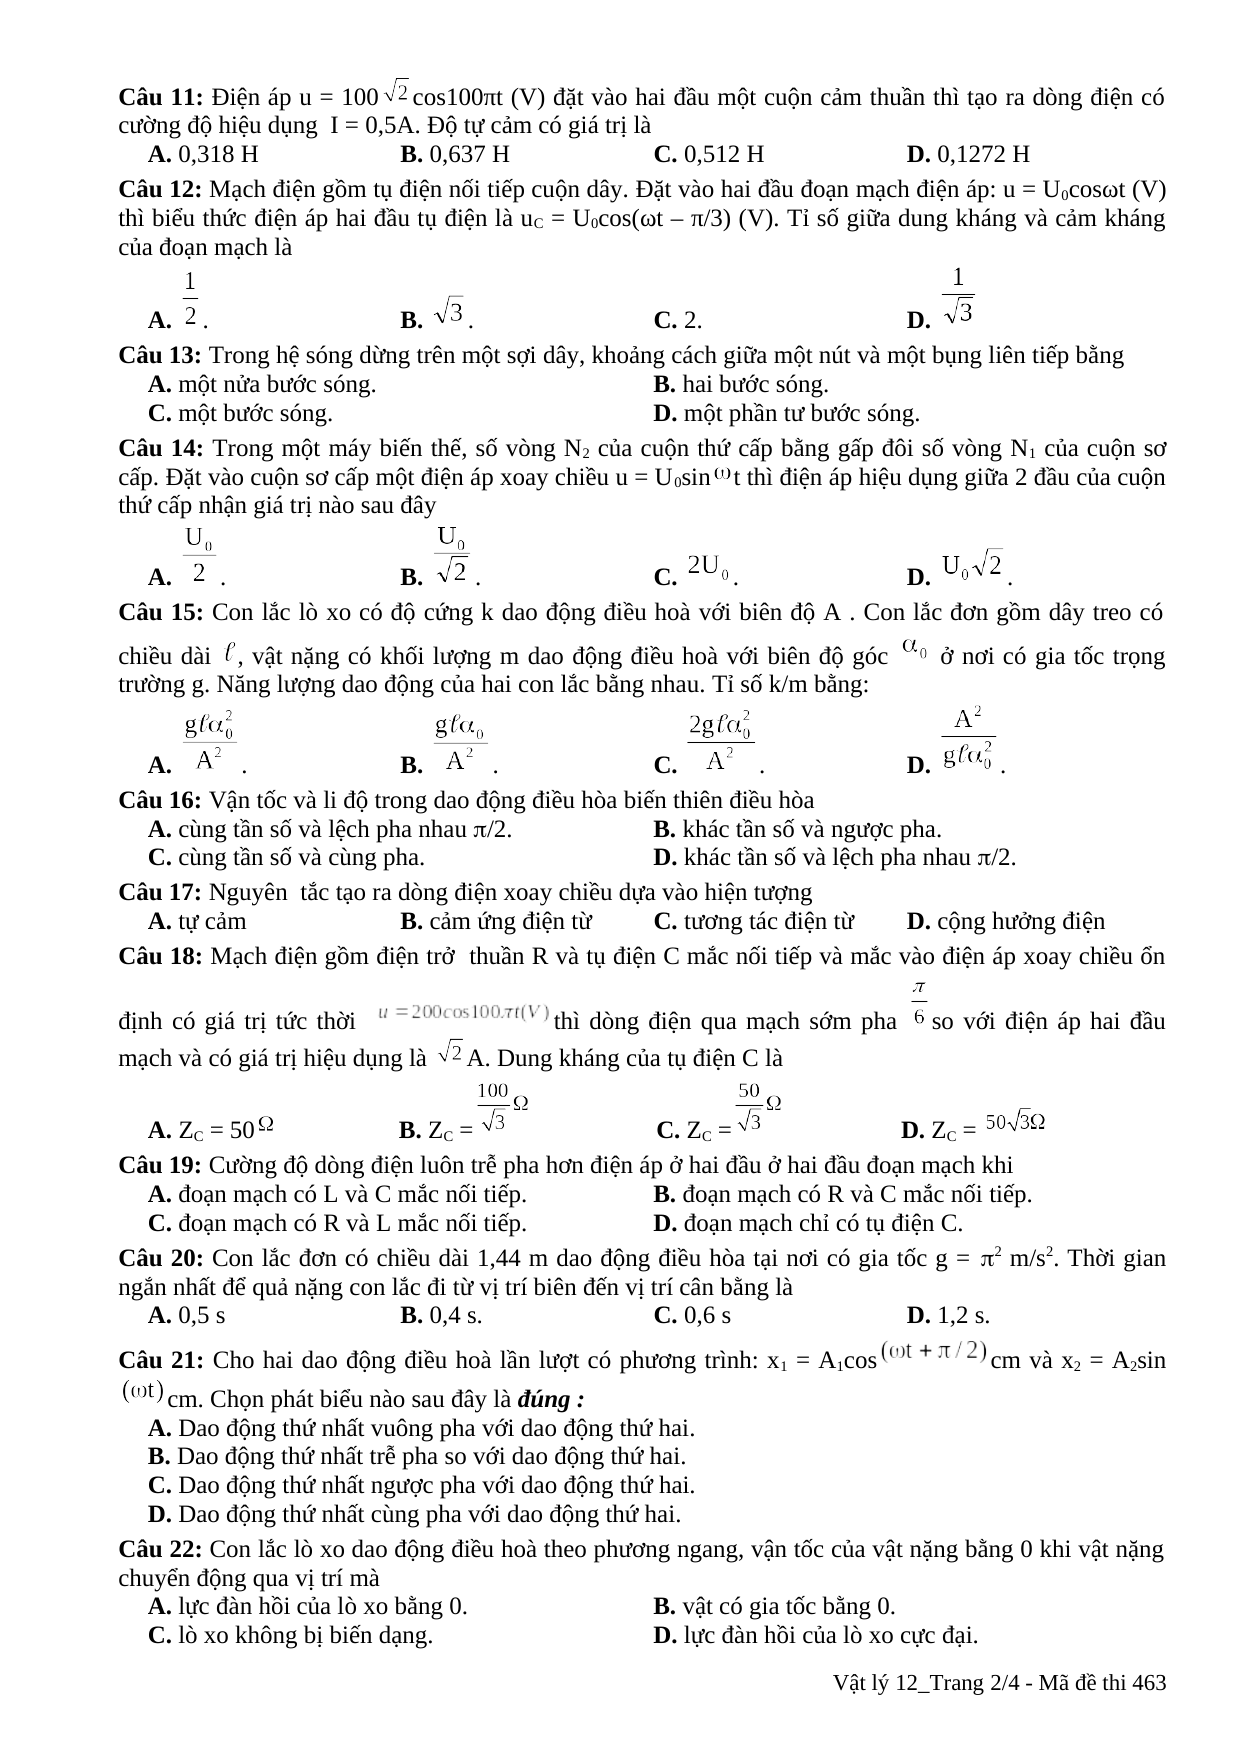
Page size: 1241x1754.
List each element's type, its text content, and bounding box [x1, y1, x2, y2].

text Câu 22: Con lắc lò xo dao động điều hoà theo phương ngang, vận tốc của vật nặng bằng 0 khi vật nặng chuyển động qua vị trí mà [118, 1534, 1166, 1591]
text A. 0,5 s B. 0,4 s. C. 0,6 s D. 1,2 s. [118, 1301, 1166, 1329]
text Câu 16: Vận tốc và li độ trong dao động điều hòa biến thiên điều hòa [118, 785, 1166, 814]
text Câu 14: Trong một máy biến thế, số vòng N2 của cuộn thứ cấp bằng gấp đôi số vòng N1 của cuộn sơ cấp. Đặt vào cuộn sơ cấp một điện áp xoay chiều u = U0sint thì điện áp hiệu dụng giữa 2 đầu của cuộn thứ cấp nhận giá trị nào sau đây [118, 433, 1166, 519]
text Câu 15: Con lắc lò xo có độ cứng k dao động điều hoà với biên độ A . Con lắc đơn gồm dây treo có chiều dài , vật nặng có khối lượng m dao động điều hoà với biên độ góc ở nơi có gia tốc trọng trường g. Năng lượng dao động của hai con lắc bằng nhau. Tỉ số k/m bằng: [118, 597, 1166, 698]
text B. Dao động thứ nhất trễ pha so với dao động thứ hai. [118, 1441, 1166, 1470]
text C. đoạn mạch có R và L mắc nối tiếp. D. đoạn mạch chỉ có tụ điện C. [118, 1208, 1166, 1237]
text A. . B. . C. 2. D. [118, 261, 1166, 334]
text A. Dao động thứ nhất vuông pha với dao động thứ hai. [118, 1413, 1166, 1441]
text C. Dao động thứ nhất ngược pha với dao động thứ hai. [118, 1470, 1166, 1499]
text Câu 21: Cho hai dao động điều hoà lần lượt có phương trình: x1 = A1coscm và x2 = A2sincm. Chọn phát biểu nào sau đây là đúng : [118, 1336, 1166, 1413]
text A. một nửa bước sóng. B. hai bước sóng. [118, 369, 1166, 398]
text Câu 13: Trong hệ sóng dừng trên một sợi dây, khoảng cách giữa một nút và một bụng liên tiếp bằng [118, 340, 1166, 369]
text A. . B. . C. . D. . [118, 519, 1166, 591]
text C. một bước sóng. D. một phần tư bước sóng. [118, 398, 1166, 427]
text C. lò xo không bị biến dạng. D. lực đàn hồi của lò xo cực đại. [118, 1620, 1166, 1649]
text A. 0,318 H B. 0,637 H C. 0,512 H D. 0,1272 H [118, 139, 1166, 168]
text Câu 12: Mạch điện gồm tụ điện nối tiếp cuộn dây. Đặt vào hai đầu đoạn mạch điện áp: u = U0cosωt (V) thì biểu thức điện áp hai đầu tụ điện là uC = U0cos(ωt – π/3) (V). Tỉ số giữa dung kháng và cảm kháng của đoạn mạch là [118, 174, 1166, 261]
text A. . B. . C. . D. . [118, 698, 1166, 779]
text D. Dao động thứ nhất cùng pha với dao động thứ hai. [118, 1499, 1166, 1528]
text A. đoạn mạch có L và C mắc nối tiếp. B. đoạn mạch có R và C mắc nối tiếp. [118, 1179, 1166, 1208]
text Câu 17: Nguyên tắc tạo ra dòng điện xoay chiều dựa vào hiện tượng [118, 877, 1166, 906]
text A. lực đàn hồi của lò xo bằng 0. B. vật có gia tốc bằng 0. [118, 1591, 1166, 1620]
text Câu 11: Điện áp u = 100cos100πt (V) đặt vào hai đầu một cuộn cảm thuần thì tạo ra dòng điện có cường độ hiệu dụng I = 0,5A. Độ tự cảm có giá trị là [118, 74, 1166, 139]
text A. ZC = 50 B. ZC = C. ZC = D. ZC = [118, 1076, 1166, 1144]
text Câu 19: Cường độ dòng điện luôn trễ pha hơn điện áp ở hai đầu ở hai đầu đoạn mạch khi [118, 1151, 1166, 1179]
text A. cùng tần số và lệch pha nhau /2. B. khác tần số và ngược pha. [118, 814, 1166, 842]
text Câu 18: Mạch điện gồm điện trở thuần R và tụ điện C mắc nối tiếp và mắc vào điện áp xoay chiều ổn định có giá trị tức thời thì dòng điện qua mạch sớm pha so với điện áp hai đầu mạch và có giá trị hiệu dụng là A. Dung kháng của tụ điện C là [118, 941, 1166, 1071]
text A. tự cảm B. cảm ứng điện từ C. tương tác điện từ D. cộng hưởng điện [118, 906, 1166, 935]
text C. cùng tần số và cùng pha. D. khác tần số và lệch pha nhau /2. [118, 842, 1166, 871]
text Câu 20: Con lắc đơn có chiều dài 1,44 m dao động điều hòa tại nơi có gia tốc g = 2 m/s2. Thời gian ngắn nhất để quả nặng con lắc đi từ vị trí biên đến vị trí cân bằng là [118, 1243, 1166, 1301]
